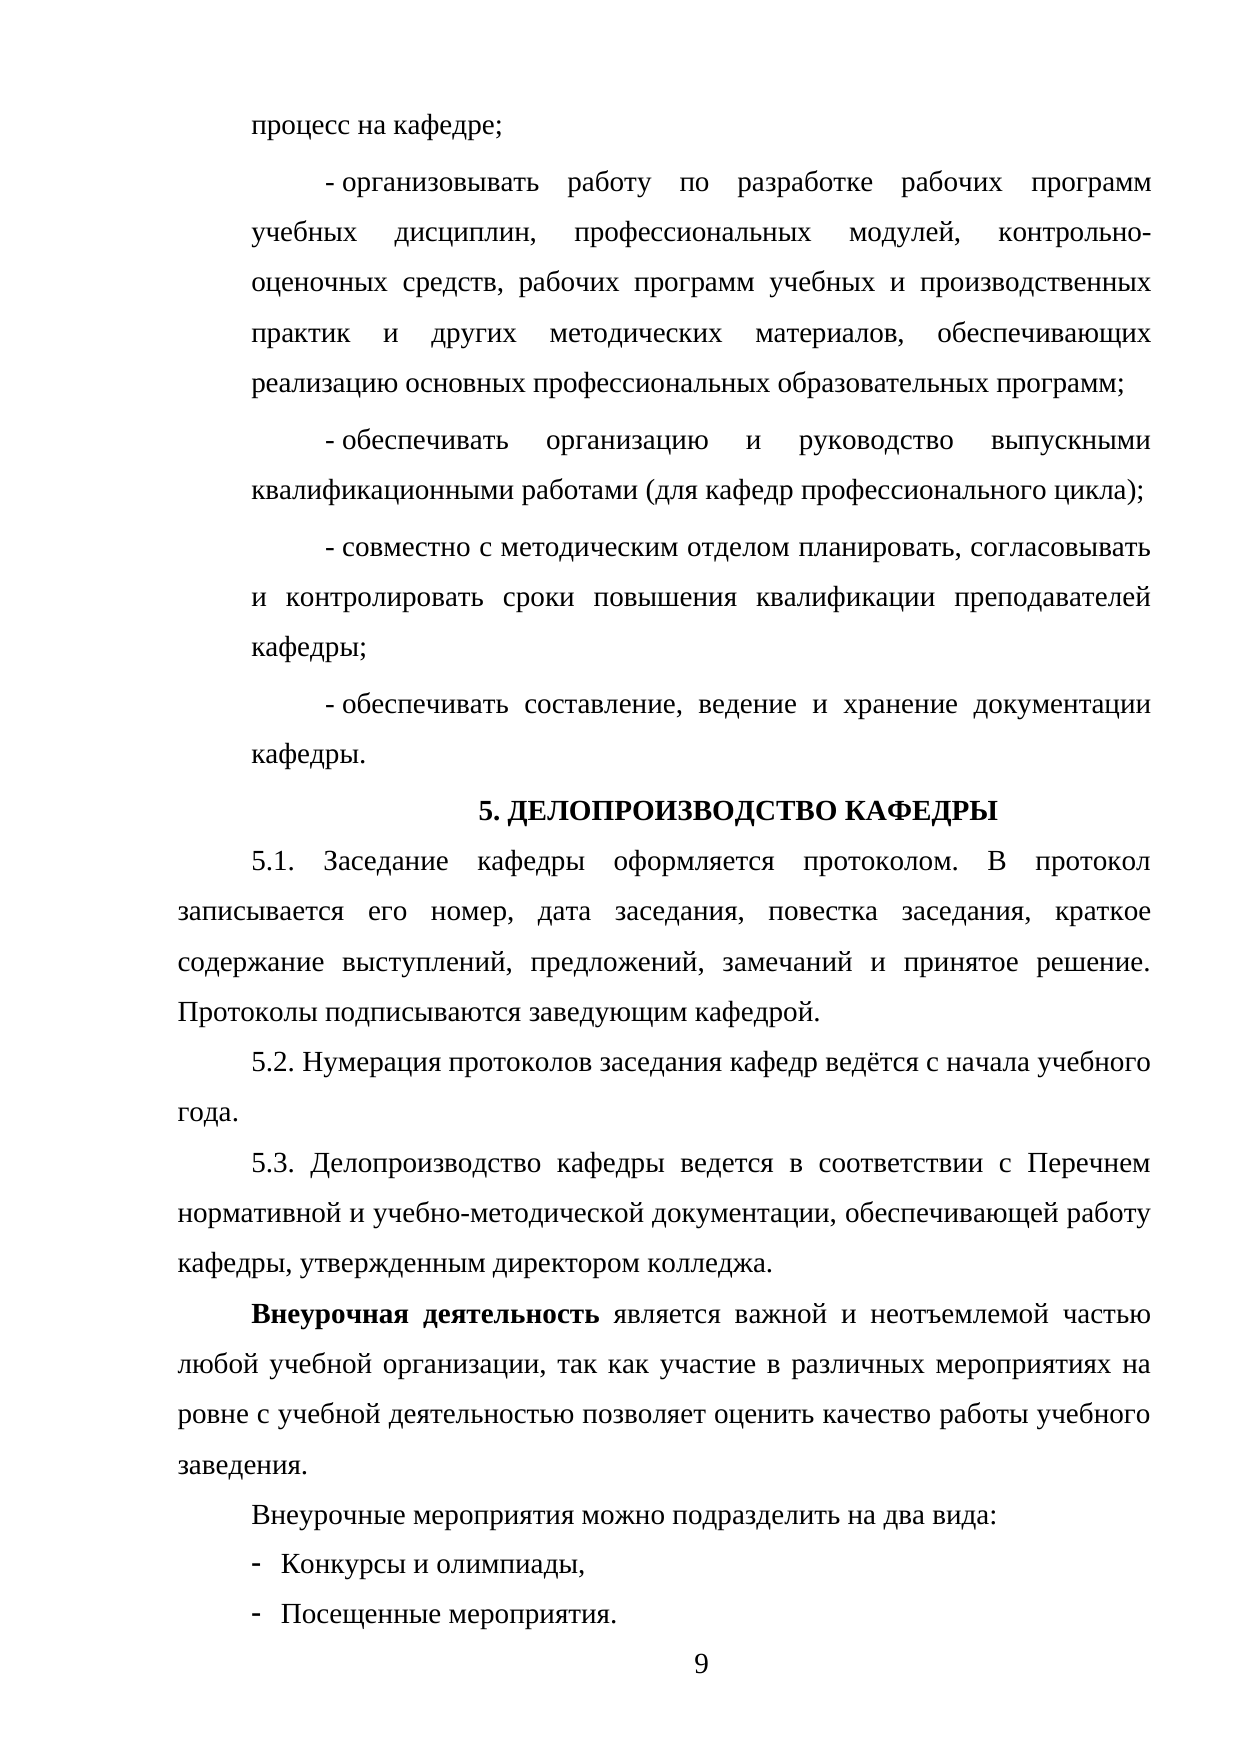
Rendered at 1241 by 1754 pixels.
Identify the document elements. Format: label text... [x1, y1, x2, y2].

text 5.2. Нумерация протоколов заседания кафедр ведётся с начала учебного года. [177, 1044, 1152, 1128]
text - обеспечивать организацию и руководство выпускными квалификационными работами (для кафедр профессионального цикла); [251, 422, 1152, 506]
list Конкурсы и олимпиады, [177, 1546, 1152, 1580]
text Внеурочная деятельность является важной и неотъемлемой частью любой учебной организации, так как участие в различных мероприятиях на ровне с учебной деятельностью позволяет оценить качество работы учебного заведения. [177, 1296, 1152, 1480]
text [251, 107, 1152, 141]
text 5.3. Делопроизводство кафедры ведется в соответствии с Перечнем нормативной и учебно-методической документации, обеспечивающей работу кафедры, утвержденным директором колледжа. [177, 1145, 1152, 1279]
list Посещенные мероприятия. [177, 1597, 1152, 1630]
text 5. ДЕЛОПРОИЗВОДСТВО КАФЕДРЫ [251, 793, 1152, 826]
text Внеурочные мероприятия можно подразделить на два вида: [177, 1497, 1152, 1531]
text 5.1. Заседание кафедры оформляется протоколом. В протокол записывается его номер, дата заседания, повестка заседания, краткое содержание выступлений, предложений, замечаний и принятое решение. Протоколы подписываются заведующим кафедрой. [177, 843, 1152, 1027]
text - обеспечивать составление, ведение и хранение документации кафедры. [251, 686, 1152, 770]
text - совместно с методическим отделом планировать, согласовывать и контролировать сроки повышения квалификации преподавателей кафедры; [251, 529, 1152, 663]
text - организовывать работу по разработке рабочих программ учебных дисциплин, профессиональных модулей, контрольно-оценочных средств, рабочих программ учебных и производственных практик и других методических материалов, обеспечивающих реализацию основных профессиональных образовательных программ; [251, 164, 1152, 399]
